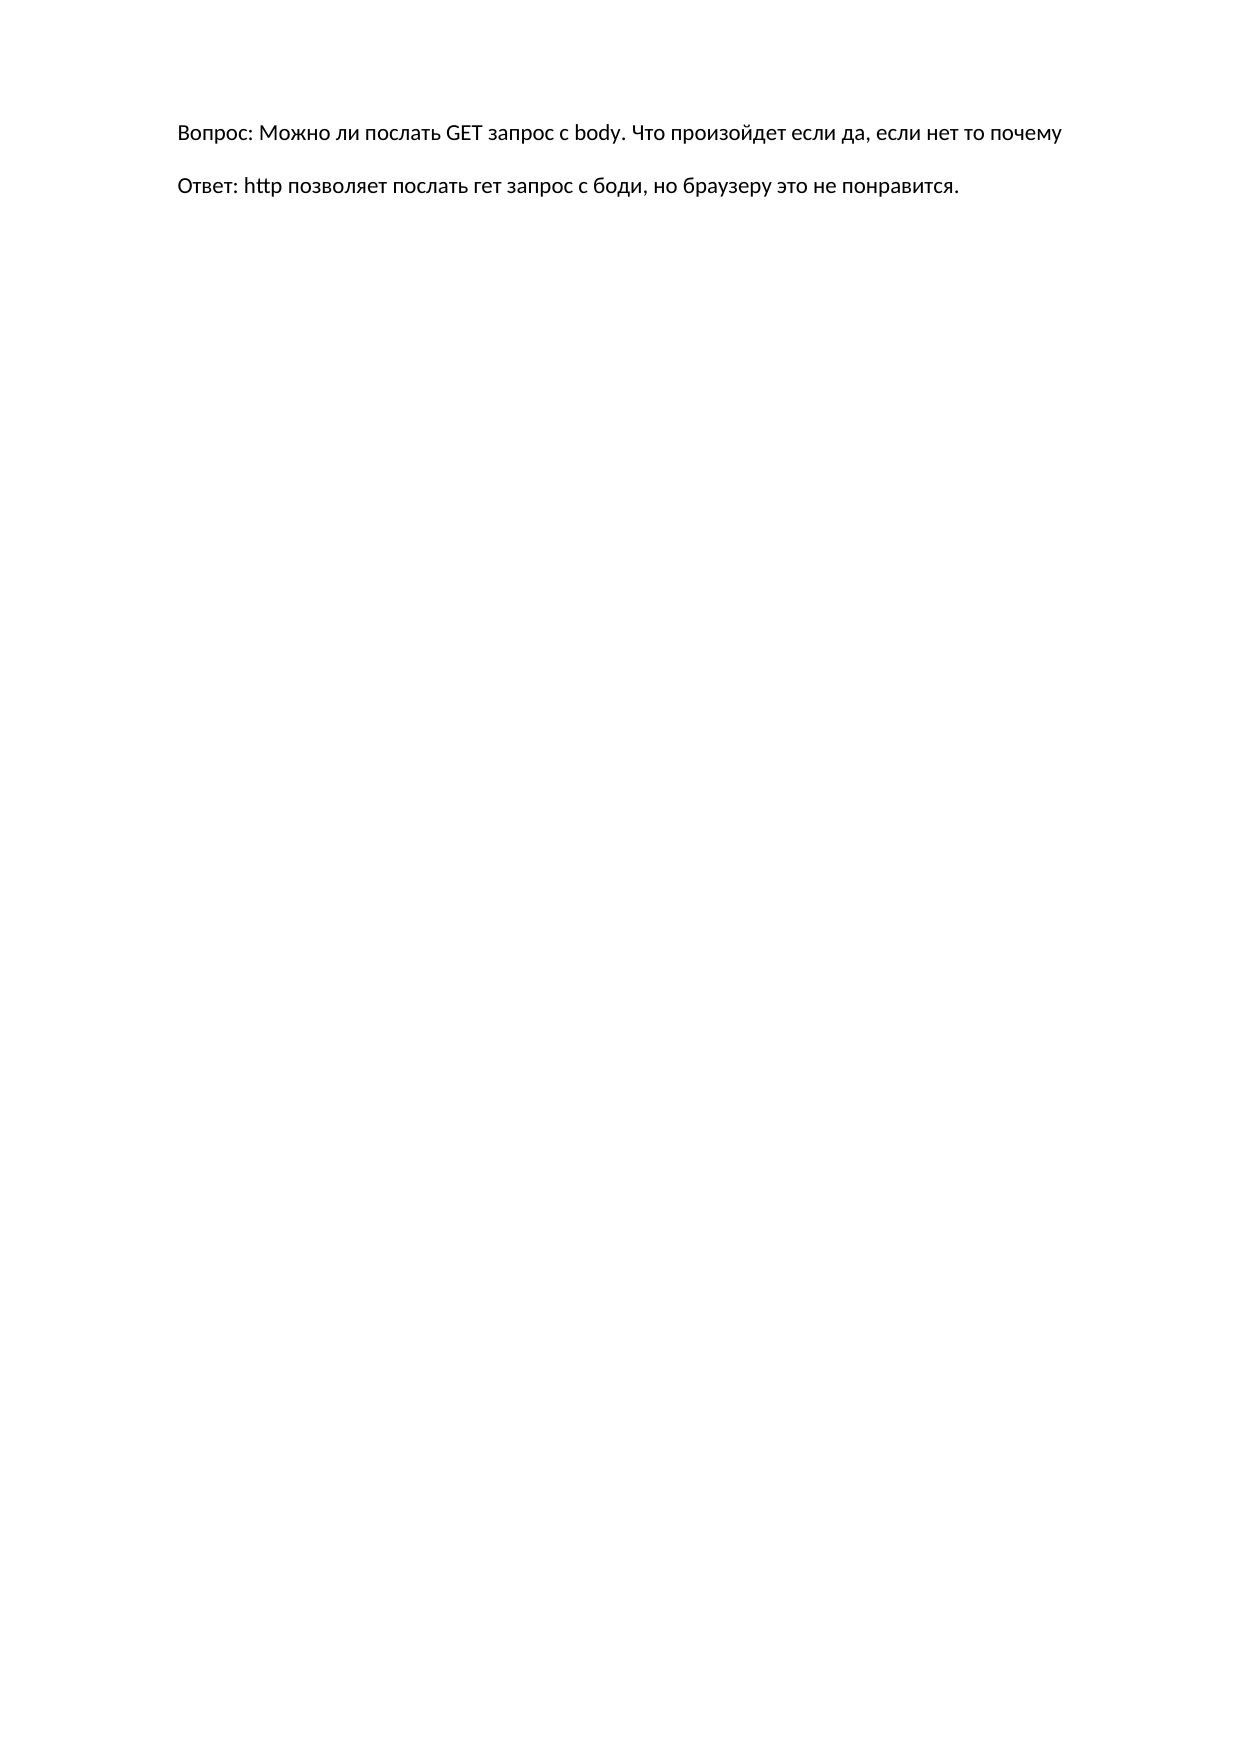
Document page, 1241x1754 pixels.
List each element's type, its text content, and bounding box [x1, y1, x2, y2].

text Вопрос: Можно ли послать GET запрос с body. Что произойдет если да, если нет то почему [177, 118, 1152, 146]
text Ответ: http позволяет послать гет запрос с боди, но браузеру это не понравится. [177, 171, 1152, 199]
